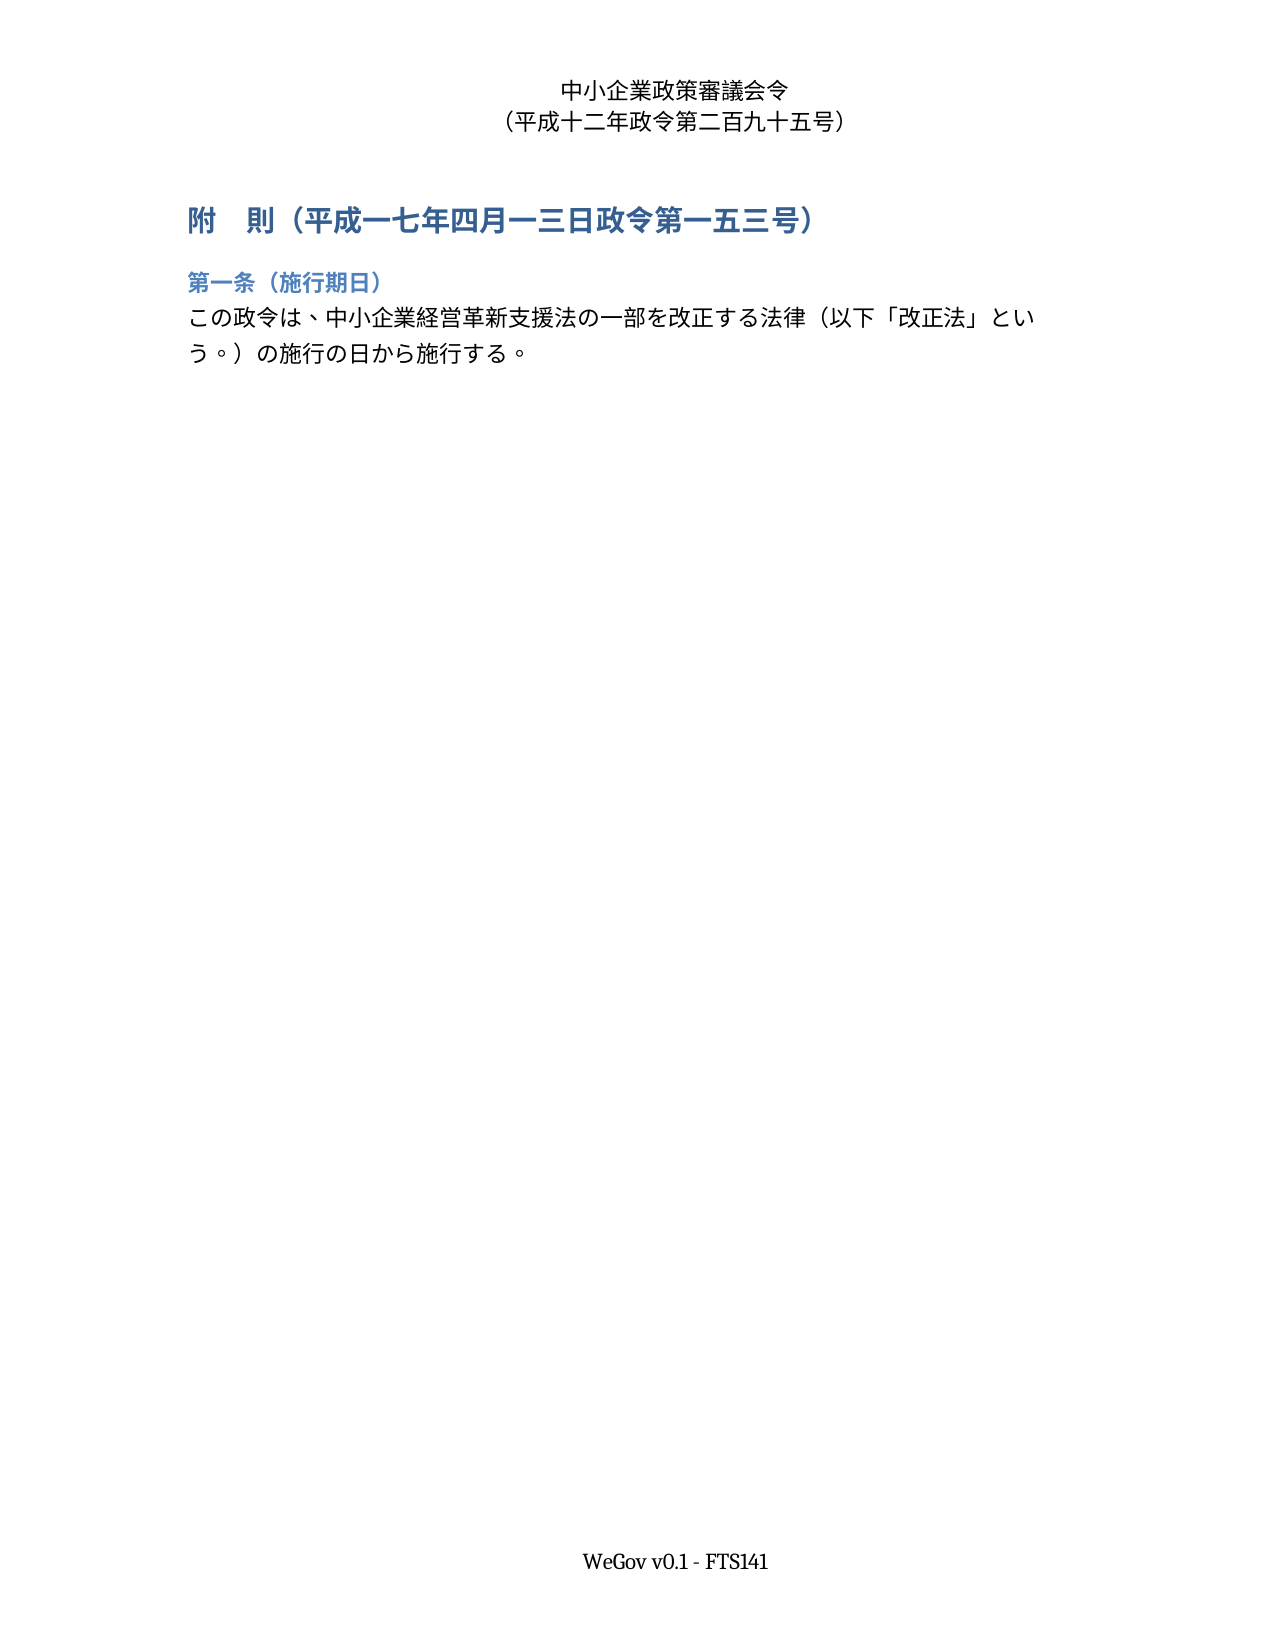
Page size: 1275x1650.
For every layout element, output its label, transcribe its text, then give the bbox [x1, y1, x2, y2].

text この政令は、中小企業経営革新支援法の一部を改正する法律（以下「改正法」という。）の施行の日から施行する。 [187, 302, 1087, 369]
subtitle 第一条（施行期日） [187, 266, 1087, 298]
subtitle 附 則（平成一七年四月一三日政令第一五三号） [187, 200, 1087, 240]
